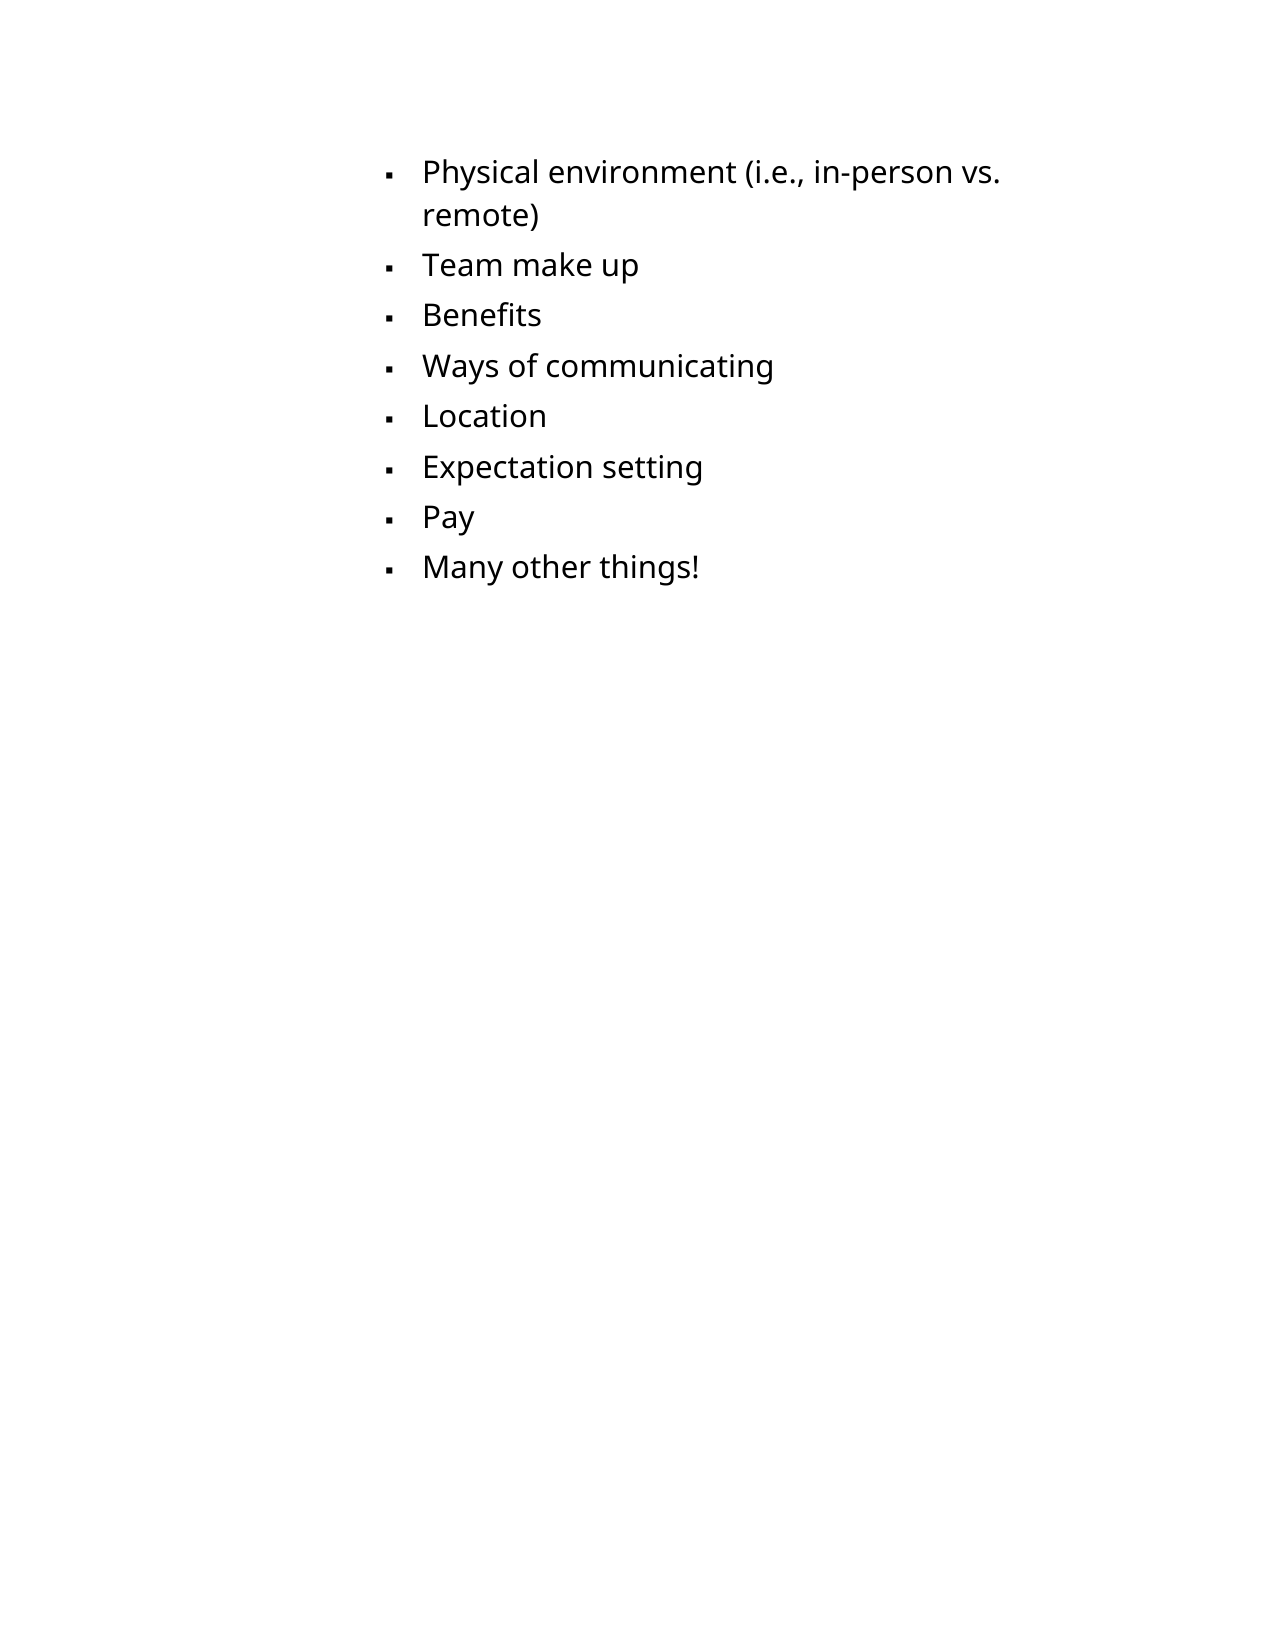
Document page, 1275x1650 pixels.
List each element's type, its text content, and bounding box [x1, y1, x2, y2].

list Location [384, 394, 1125, 437]
list Pay [384, 495, 1125, 538]
list Benefits [384, 293, 1125, 336]
list Expectation setting [384, 445, 1125, 487]
list Ways of communicating [384, 344, 1125, 386]
list Many other things! [384, 546, 1125, 588]
list Physical environment (i.e., in-person vs. remote) [384, 150, 1125, 235]
list Team make up [384, 243, 1125, 286]
